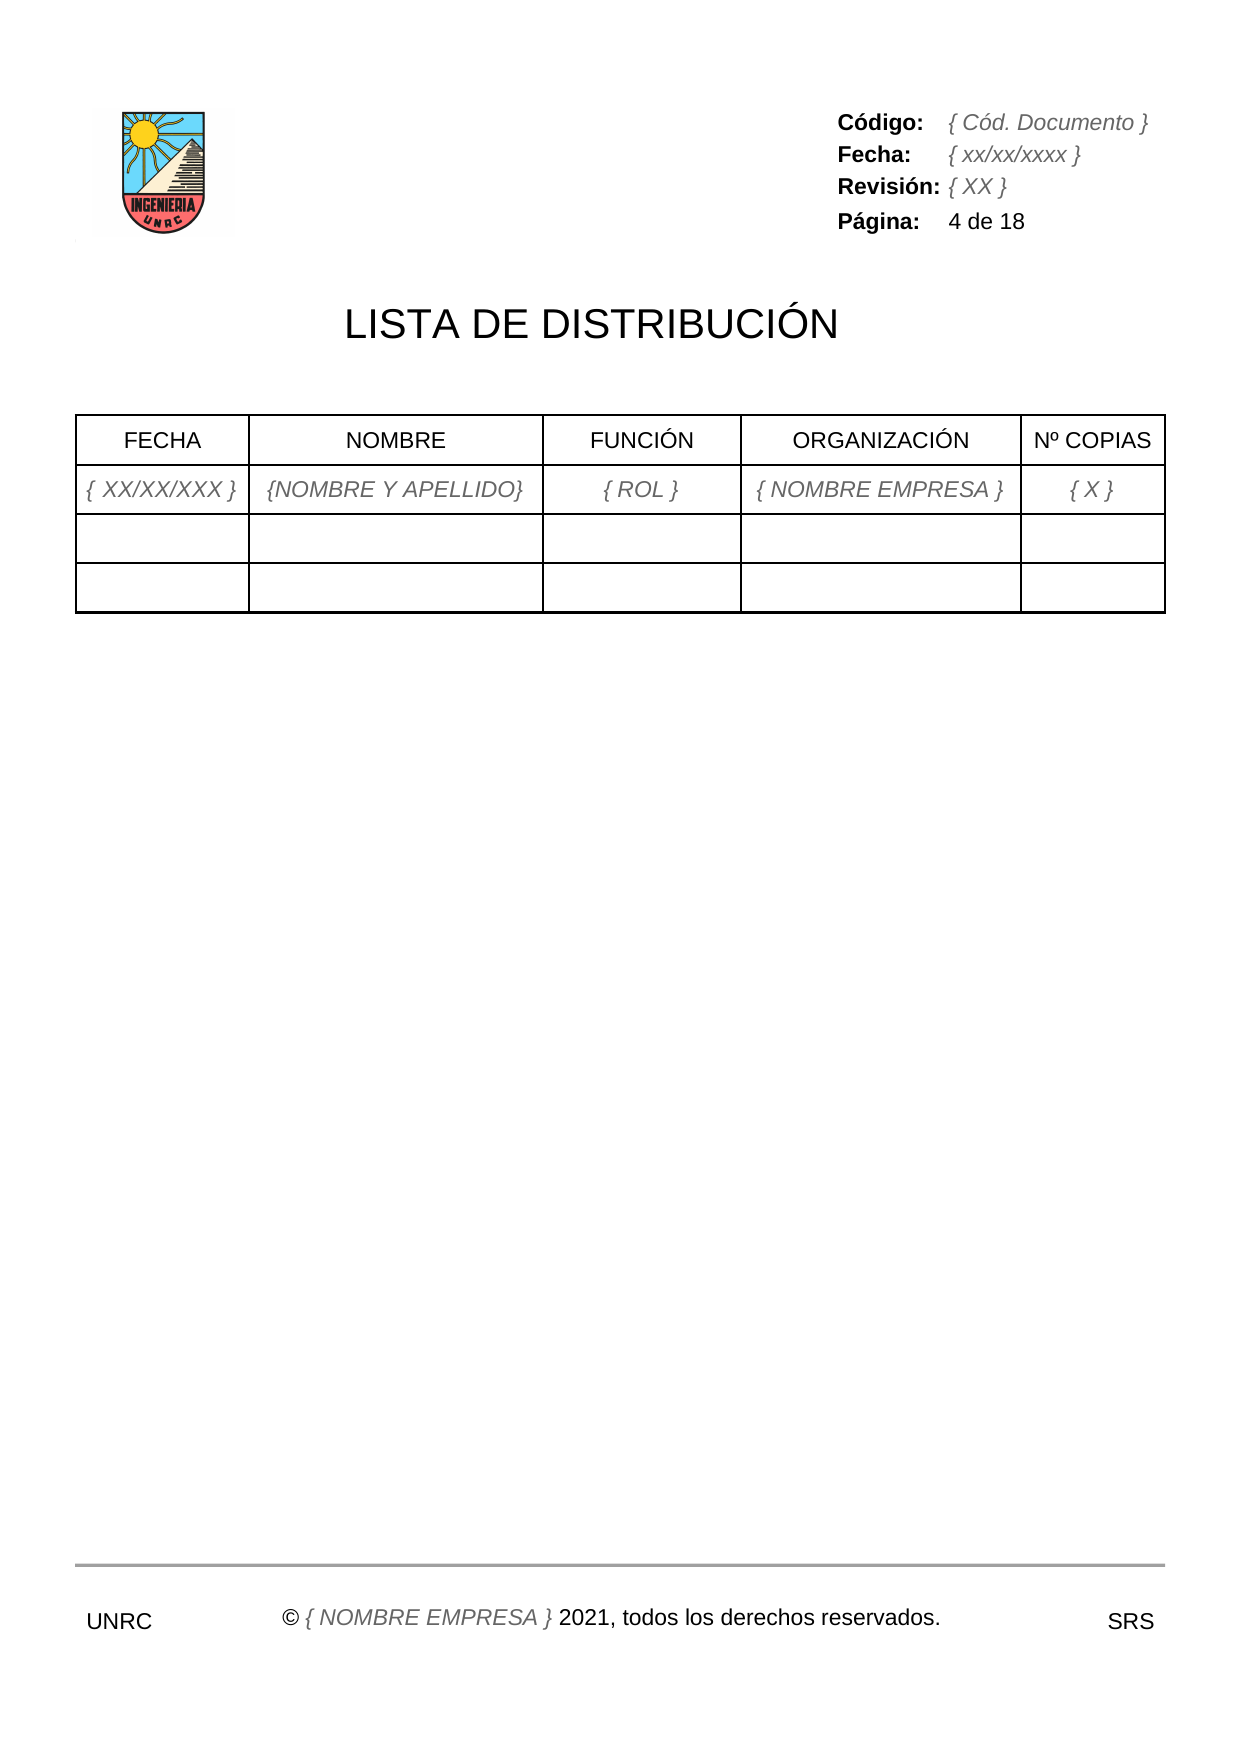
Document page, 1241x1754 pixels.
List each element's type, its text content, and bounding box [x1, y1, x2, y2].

title LISTA DE DISTRIBUCIÓN [75, 300, 1108, 348]
table_header ORGANIZACIÓN [742, 416, 1020, 463]
picture [91, 108, 235, 237]
table_cell [544, 564, 740, 611]
table_cell [544, 515, 740, 562]
table_cell [77, 515, 248, 562]
table_cell { ROL } [544, 466, 740, 513]
table_header NOMBRE [250, 416, 542, 463]
table_cell [77, 564, 248, 611]
table_header FECHA [77, 416, 248, 463]
table_cell [1022, 564, 1164, 611]
table_header FUNCIÓN [544, 416, 740, 463]
table_cell [742, 564, 1020, 611]
table_cell {NOMBRE Y APELLIDO} [250, 466, 542, 513]
table_cell [250, 564, 542, 611]
table_cell [250, 515, 542, 562]
table_header Nº COPIAS [1022, 416, 1164, 463]
table_cell [1022, 515, 1164, 562]
table_cell { NOMBRE EMPRESA } [742, 466, 1020, 513]
table_cell [742, 515, 1020, 562]
table_cell { XX/XX/XXX } [77, 466, 248, 513]
table_cell { X } [1022, 466, 1164, 513]
